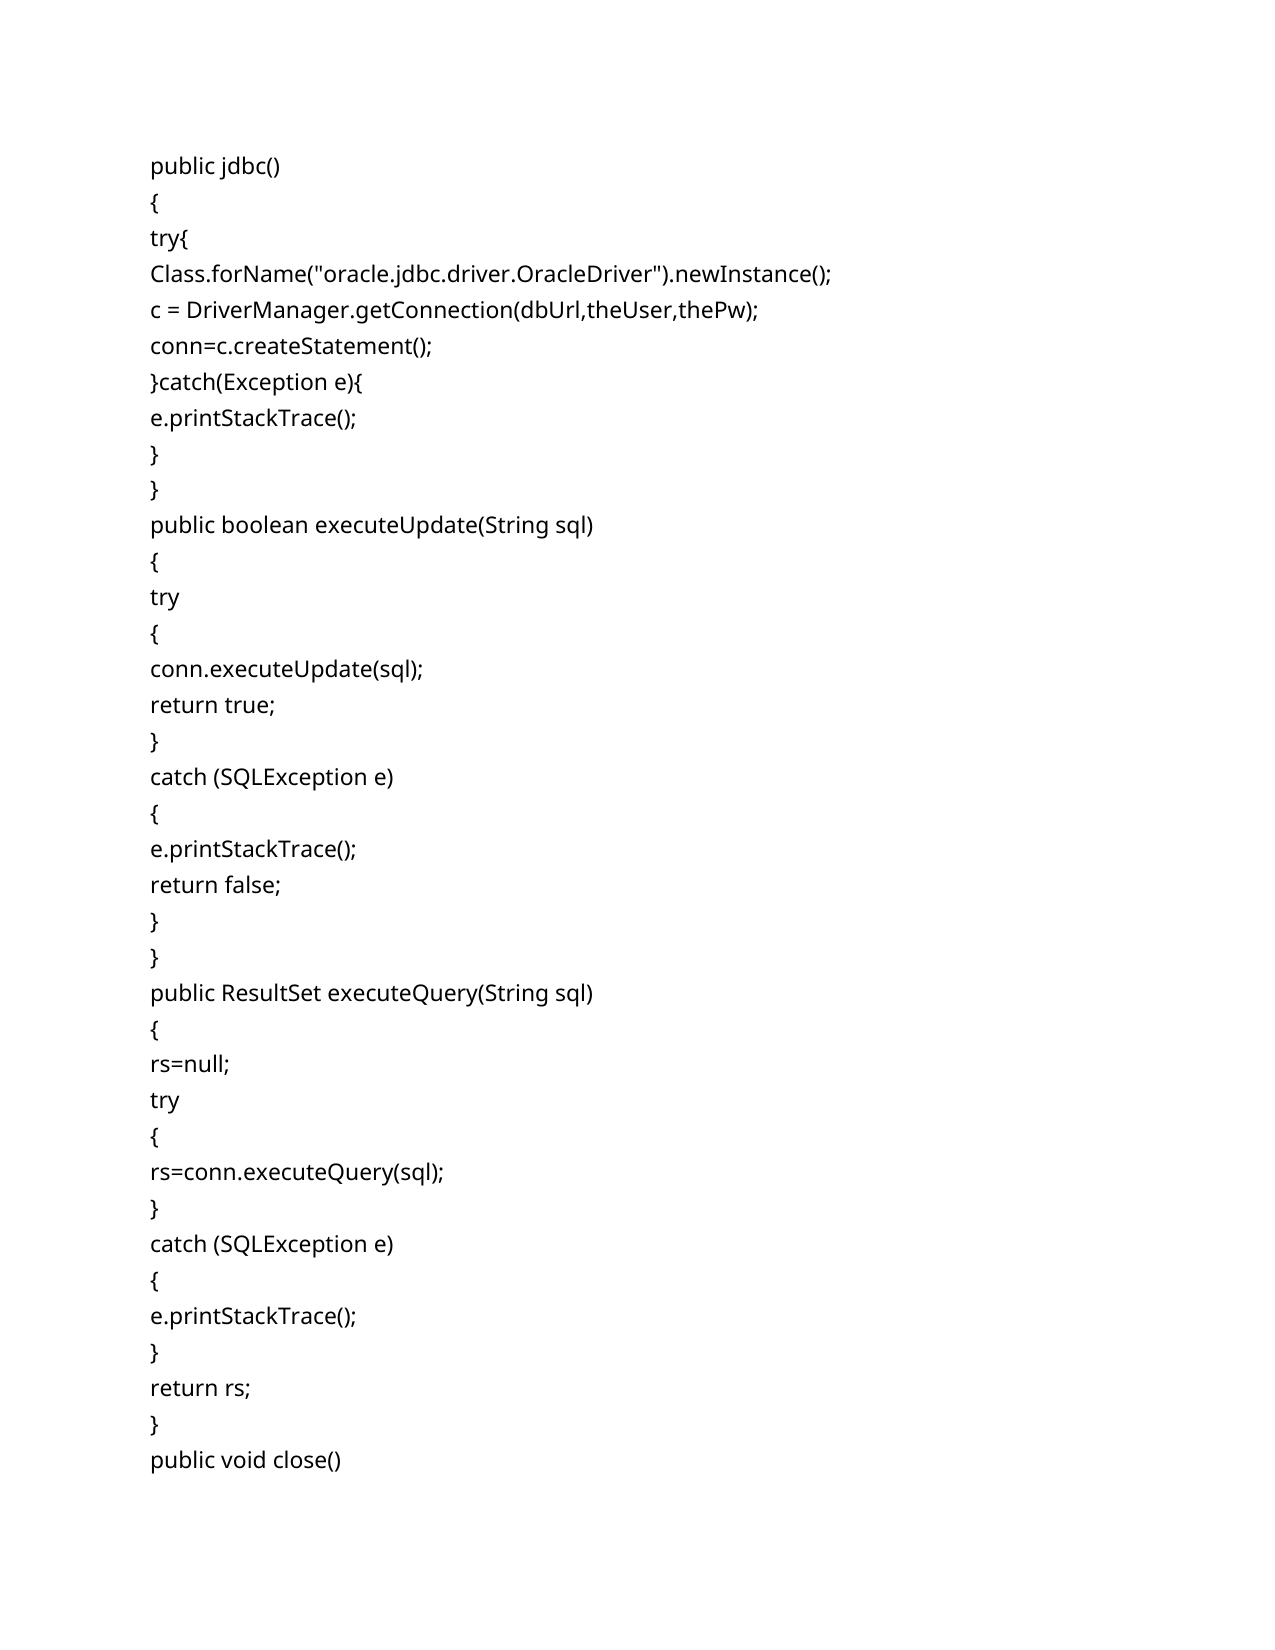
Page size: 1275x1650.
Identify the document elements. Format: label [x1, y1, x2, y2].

text [150, 150, 1125, 1475]
